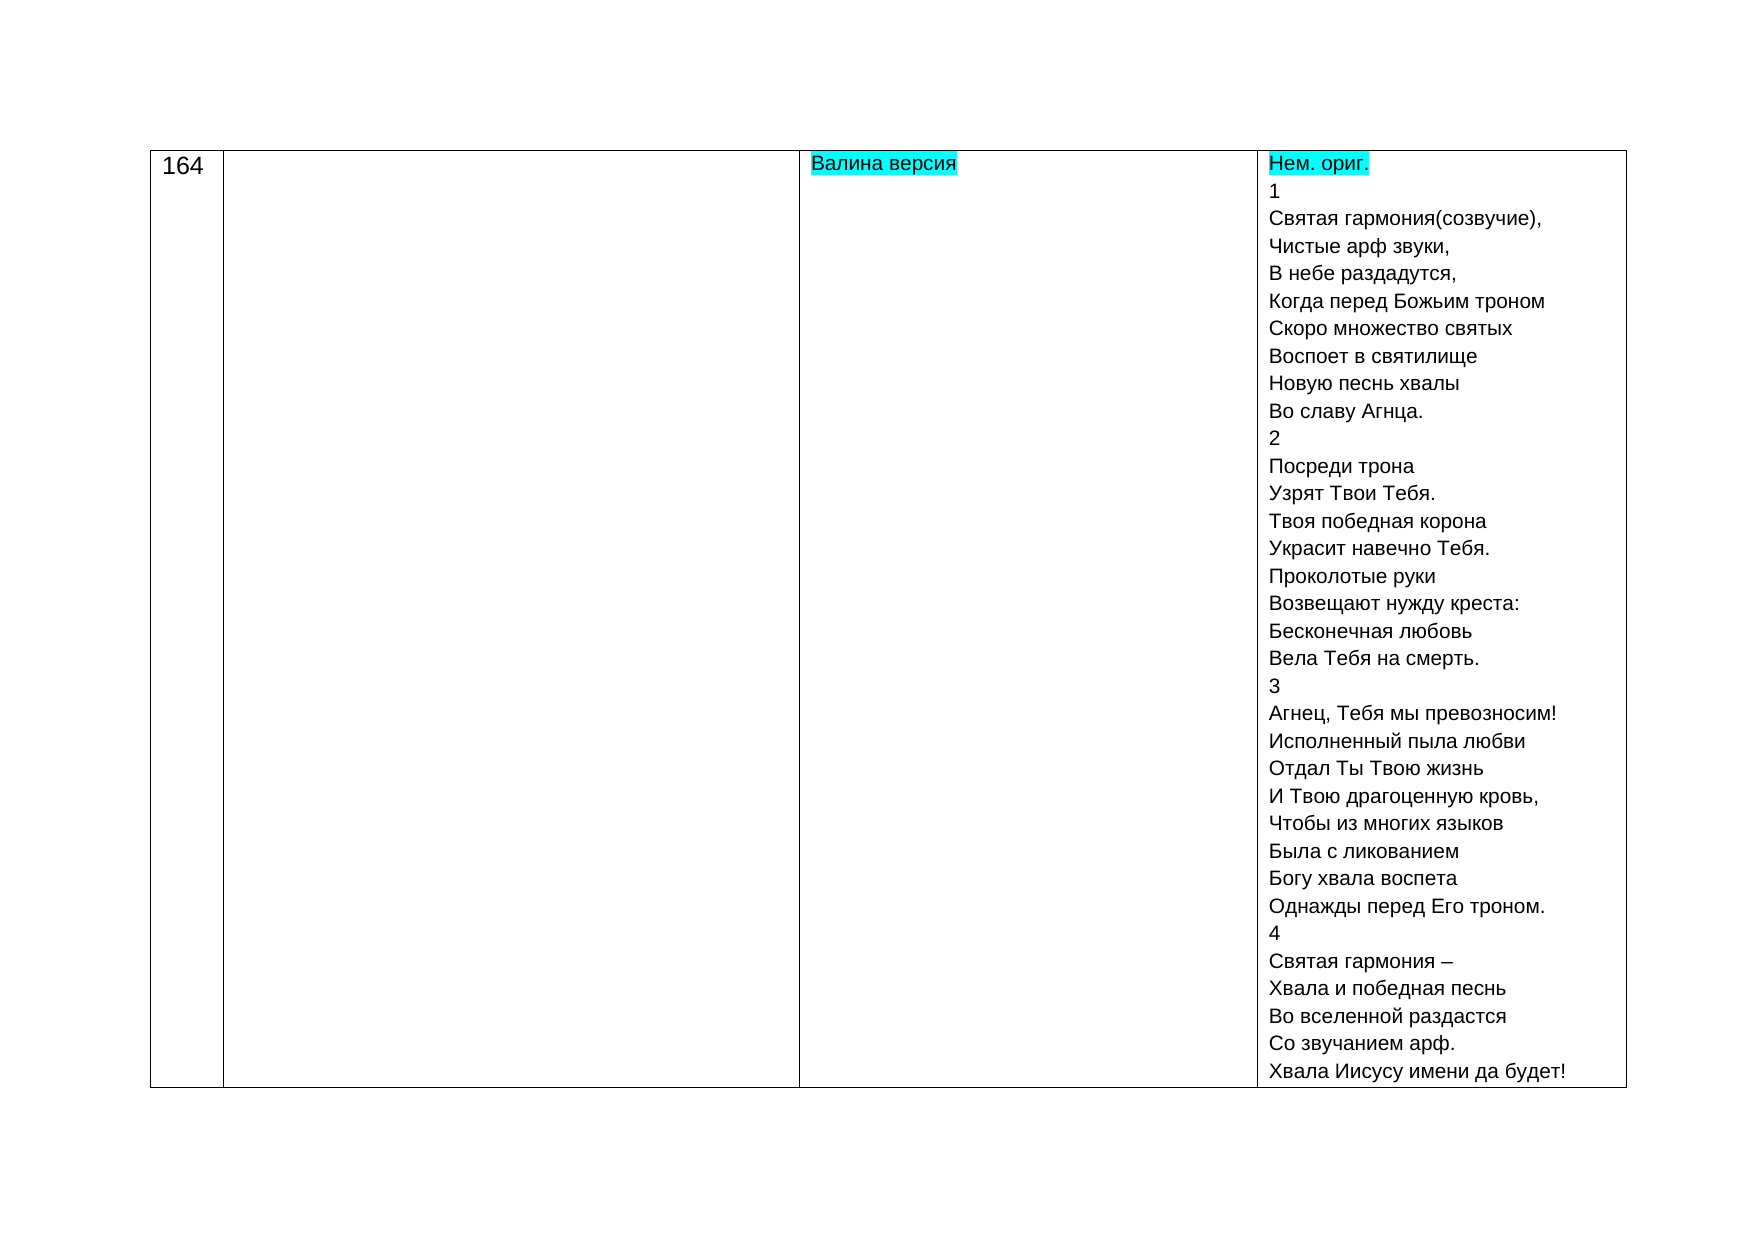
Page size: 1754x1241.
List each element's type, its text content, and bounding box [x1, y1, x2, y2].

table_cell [1258, 151, 1626, 1087]
table_cell 164 [151, 151, 223, 1087]
table_cell Валина версия [800, 151, 1257, 1087]
table_cell [224, 151, 799, 1087]
